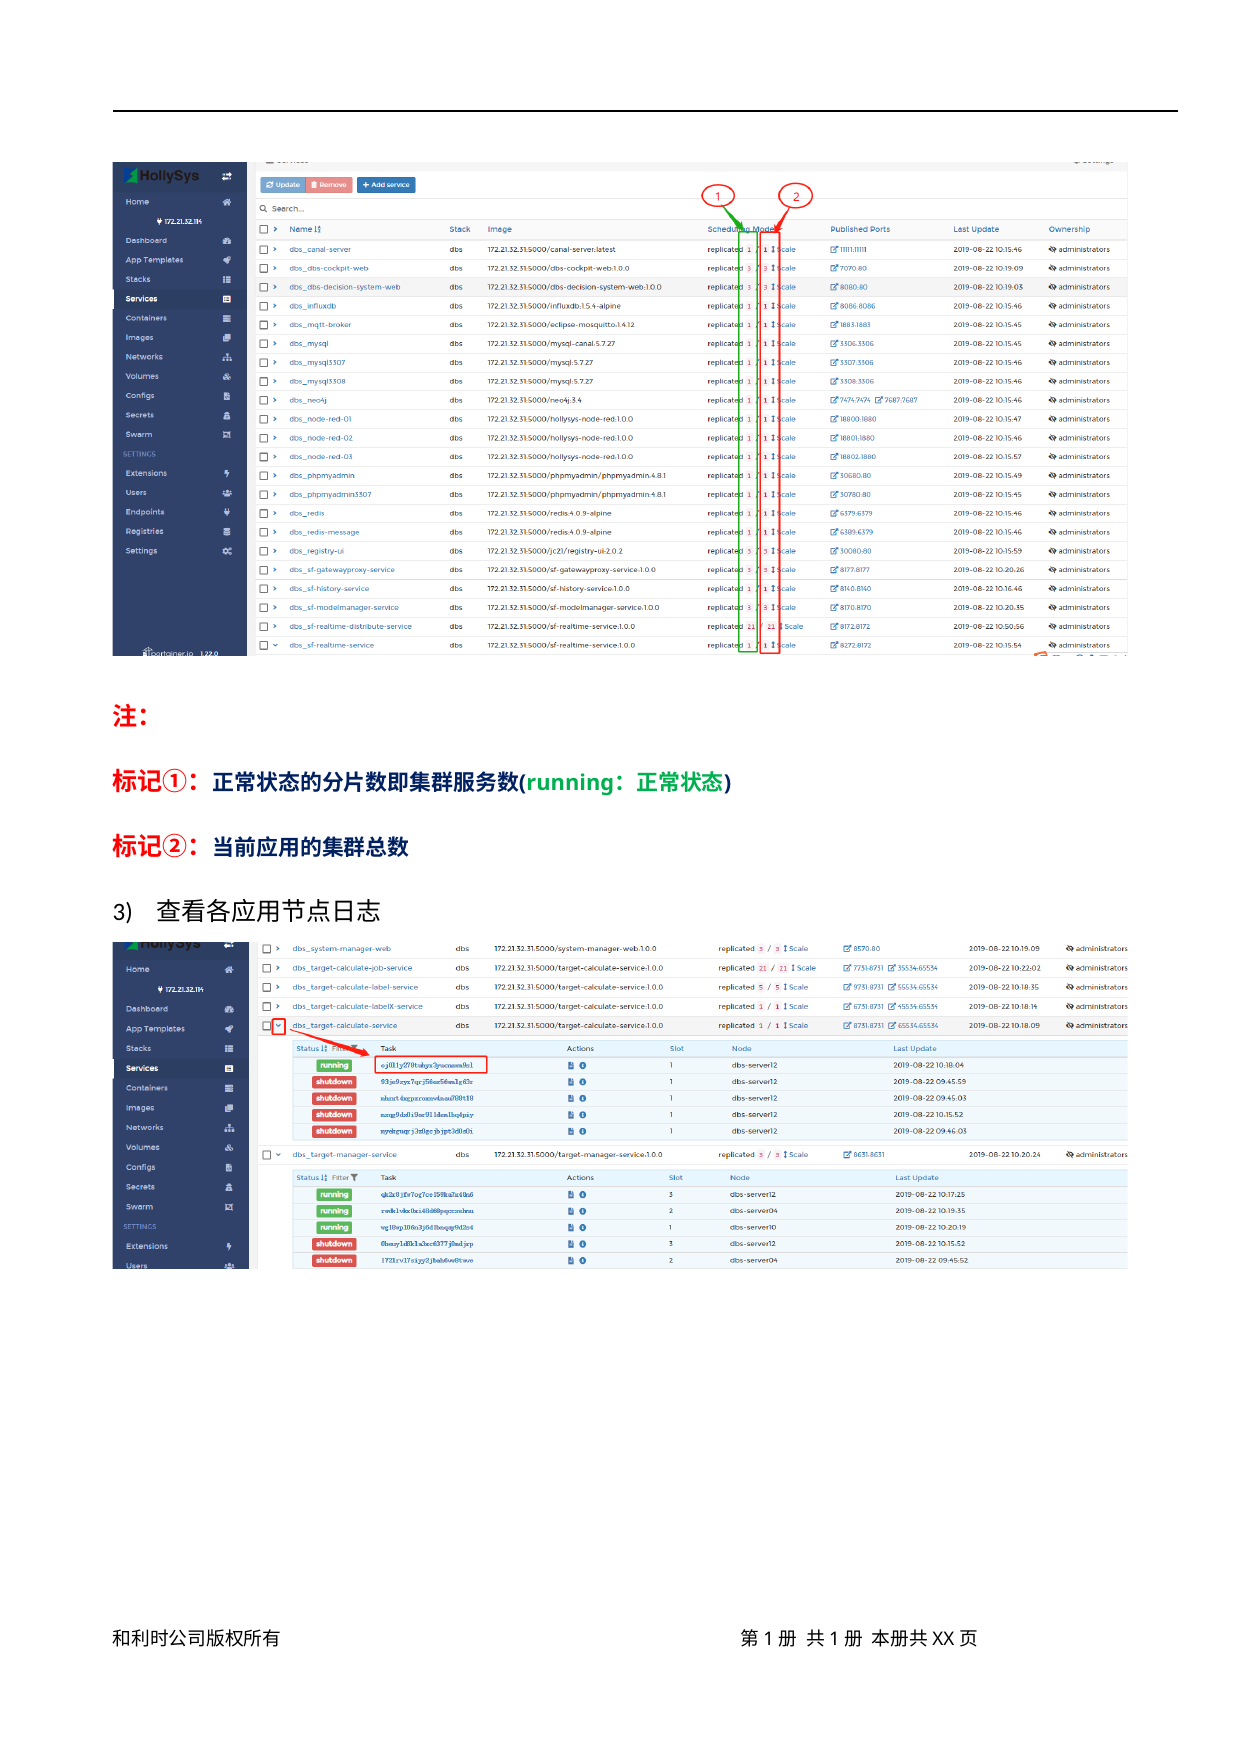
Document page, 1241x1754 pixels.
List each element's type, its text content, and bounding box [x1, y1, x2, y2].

list 查看各应用节点日志 [112, 877, 1128, 942]
text 标记①：正常状态的分片数即集群服务数(running：正常状态) [112, 747, 1128, 812]
text 标记②：当前应用的集群总数 [112, 812, 1128, 877]
picture [112, 942, 1128, 1269]
text 注： [112, 682, 1128, 747]
picture [112, 162, 1128, 656]
